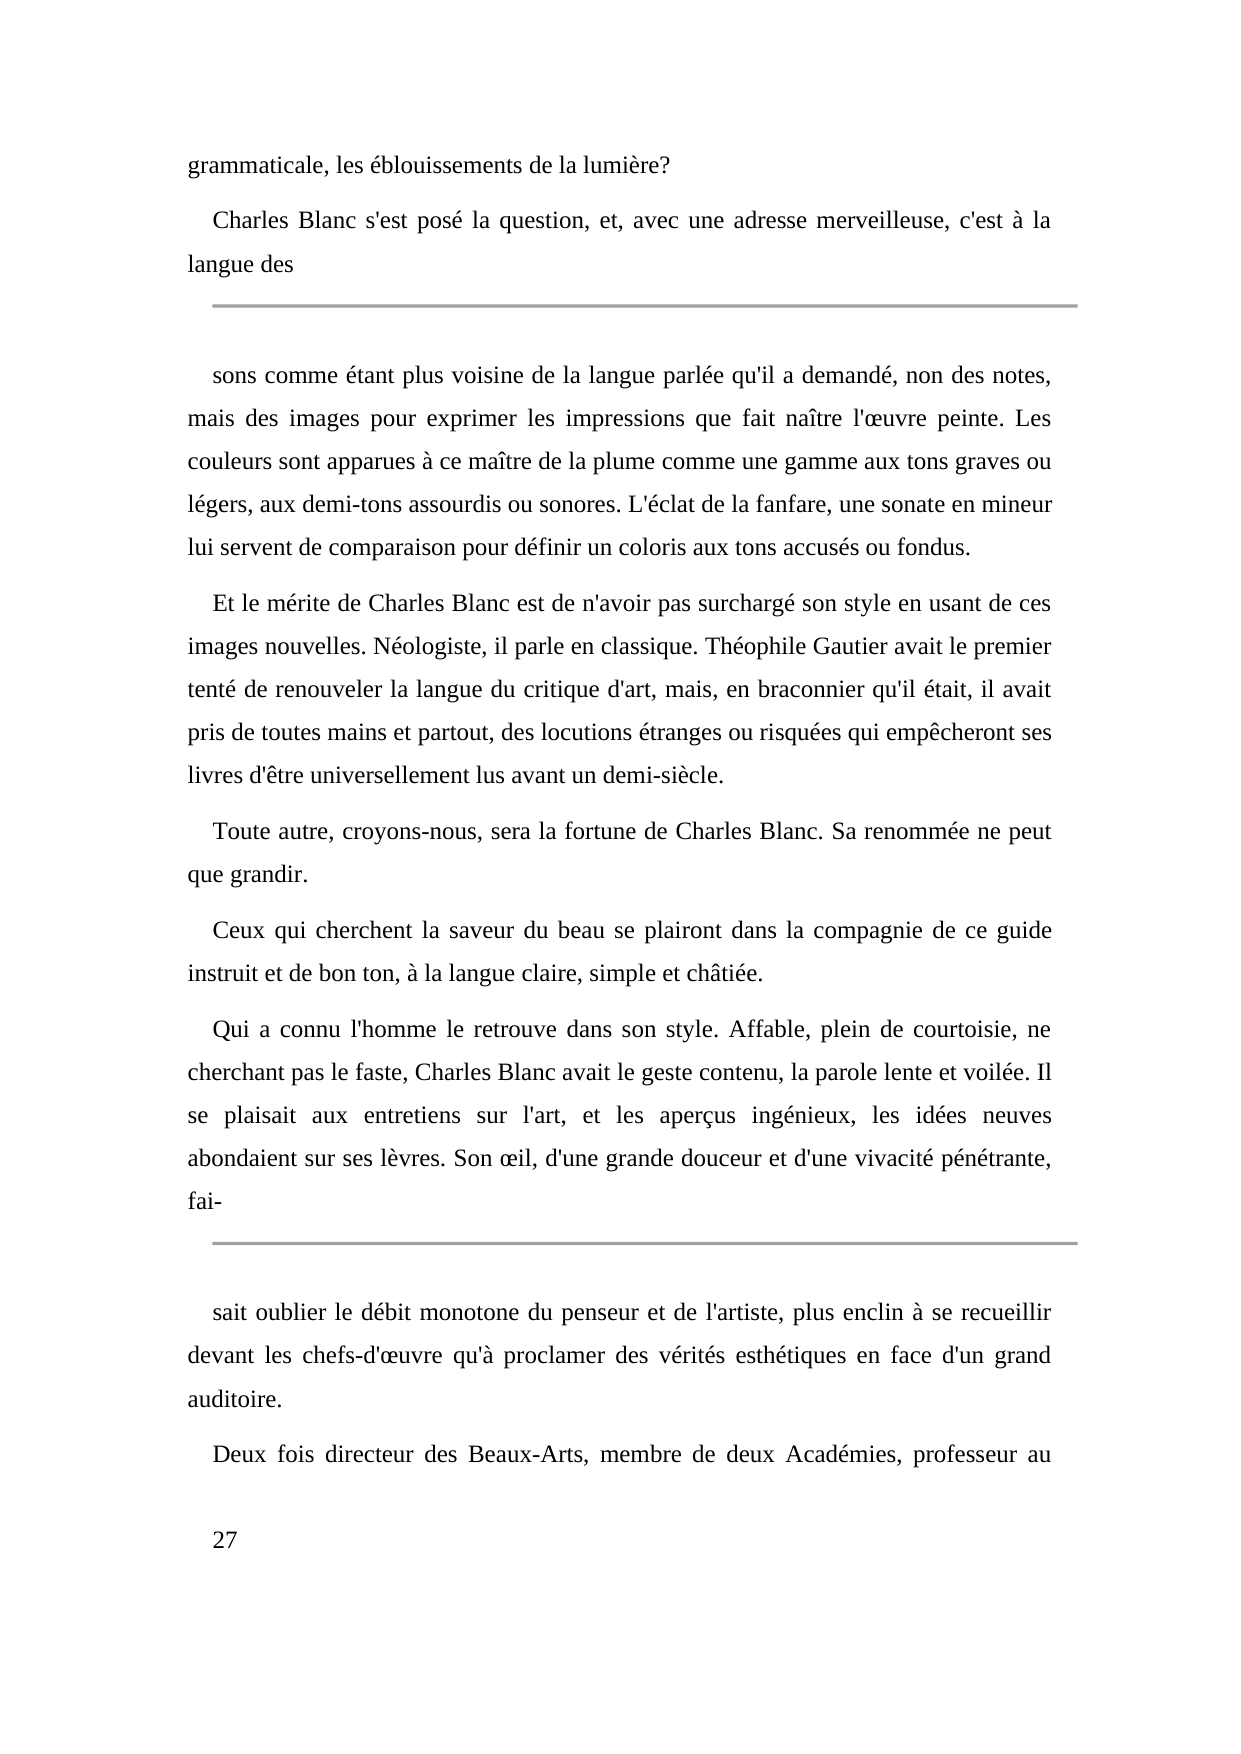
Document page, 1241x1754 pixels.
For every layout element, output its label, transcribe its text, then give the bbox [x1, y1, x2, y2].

text Ceux qui cherchent la saveur du beau se plairont dans la compagnie de ce guide instruit et de bon ton, à la langue claire, simple et châtiée. [187, 915, 1053, 987]
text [187, 150, 1053, 179]
text Qui a connu l'homme le retrouve dans son style. Affable, plein de courtoisie, ne cherchant pas le faste, Charles Blanc avait le geste contenu, la parole lente et voilée. Il se plaisait aux entretiens sur l'art, et les aperçus ingénieux, les idées neuves abondaient sur ses lèvres. Son œil, d'une grande douceur et d'une vivacité pénétrante, fai- [187, 1014, 1053, 1215]
text Charles Blanc s'est posé la question, et, avec une adresse merveilleuse, c'est à la langue des [187, 206, 1053, 277]
text Toute autre, croyons-nous, sera la fortune de Charles Blanc. Sa renommée ne peut que grandir. [187, 816, 1053, 888]
text sait oublier le débit monotone du penseur et de l'artiste, plus enclin à se recueillir devant les chefs-d'œuvre qu'à proclamer des vérités esthétiques en face d'un grand auditoire. [187, 1297, 1053, 1412]
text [187, 1439, 1053, 1468]
text Et le mérite de Charles Blanc est de n'avoir pas surchargé son style en usant de ces images nouvelles. Néologiste, il parle en classique. Théophile Gautier avait le premier tenté de renouveler la langue du critique d'art, mais, en braconnier qu'il était, il avait pris de toutes mains et partout, des locutions étranges ou risquées qui empêcheront ses livres d'être universellement lus avant un demi-siècle. [187, 588, 1053, 789]
text sons comme étant plus voisine de la langue parlée qu'il a demandé, non des notes, mais des images pour exprimer les impressions que fait naître l'œuvre peinte. Les couleurs sont apparues à ce maître de la plume comme une gamme aux tons graves ou légers, aux demi-tons assourdis ou sonores. L'éclat de la fanfare, une sonate en mineur lui servent de comparaison pour définir un coloris aux tons accusés ou fondus. [187, 360, 1053, 561]
